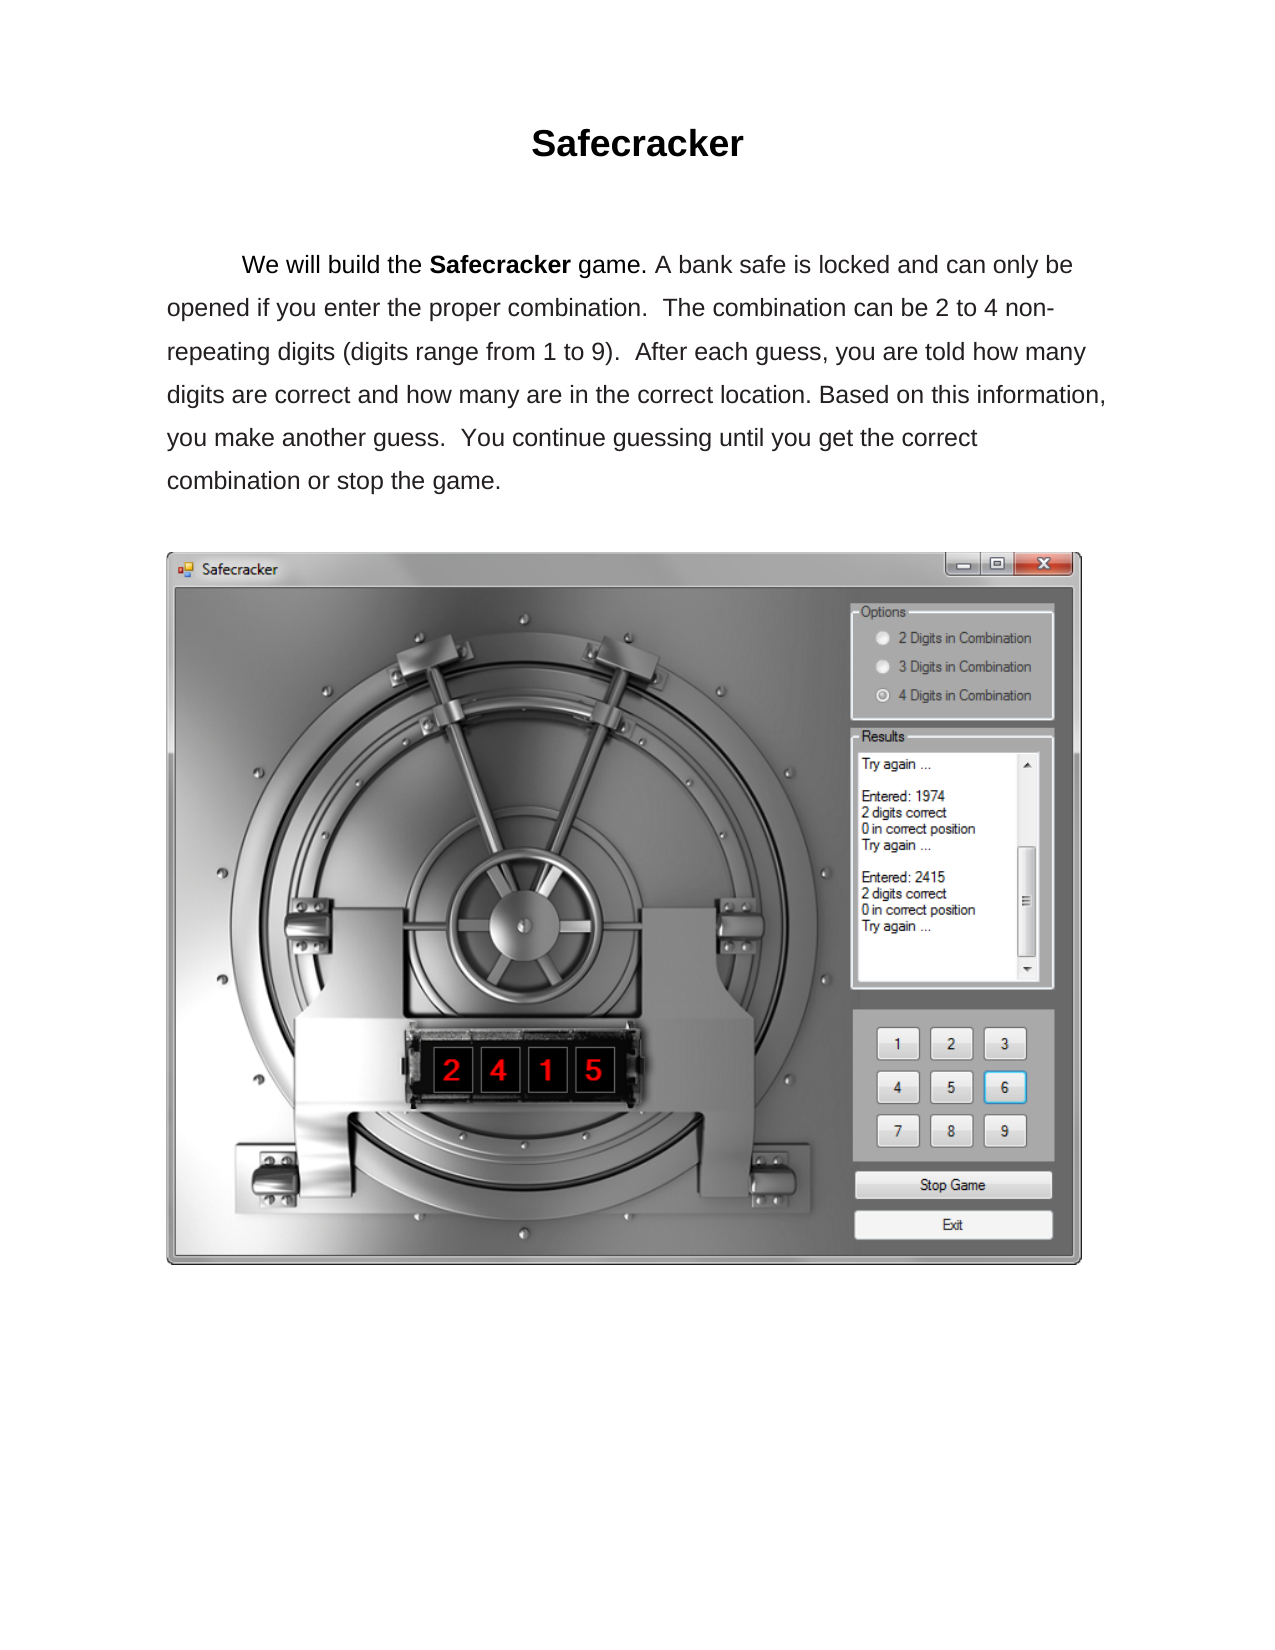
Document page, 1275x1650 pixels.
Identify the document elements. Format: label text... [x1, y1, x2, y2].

picture [166, 552, 1082, 1265]
text We will build the Safecracker game. A bank safe is locked and can only be opened if you enter the proper combination. The combination can be 2 to 4 non-repeating digits (digits range from 1 to 9). After each guess, you are told how many digits are correct and how many are in the correct location. Based on this information, you make another guess. You continue guessing until you get the correct combination or stop the game. [167, 250, 1108, 494]
text Safecracker [167, 121, 1108, 164]
